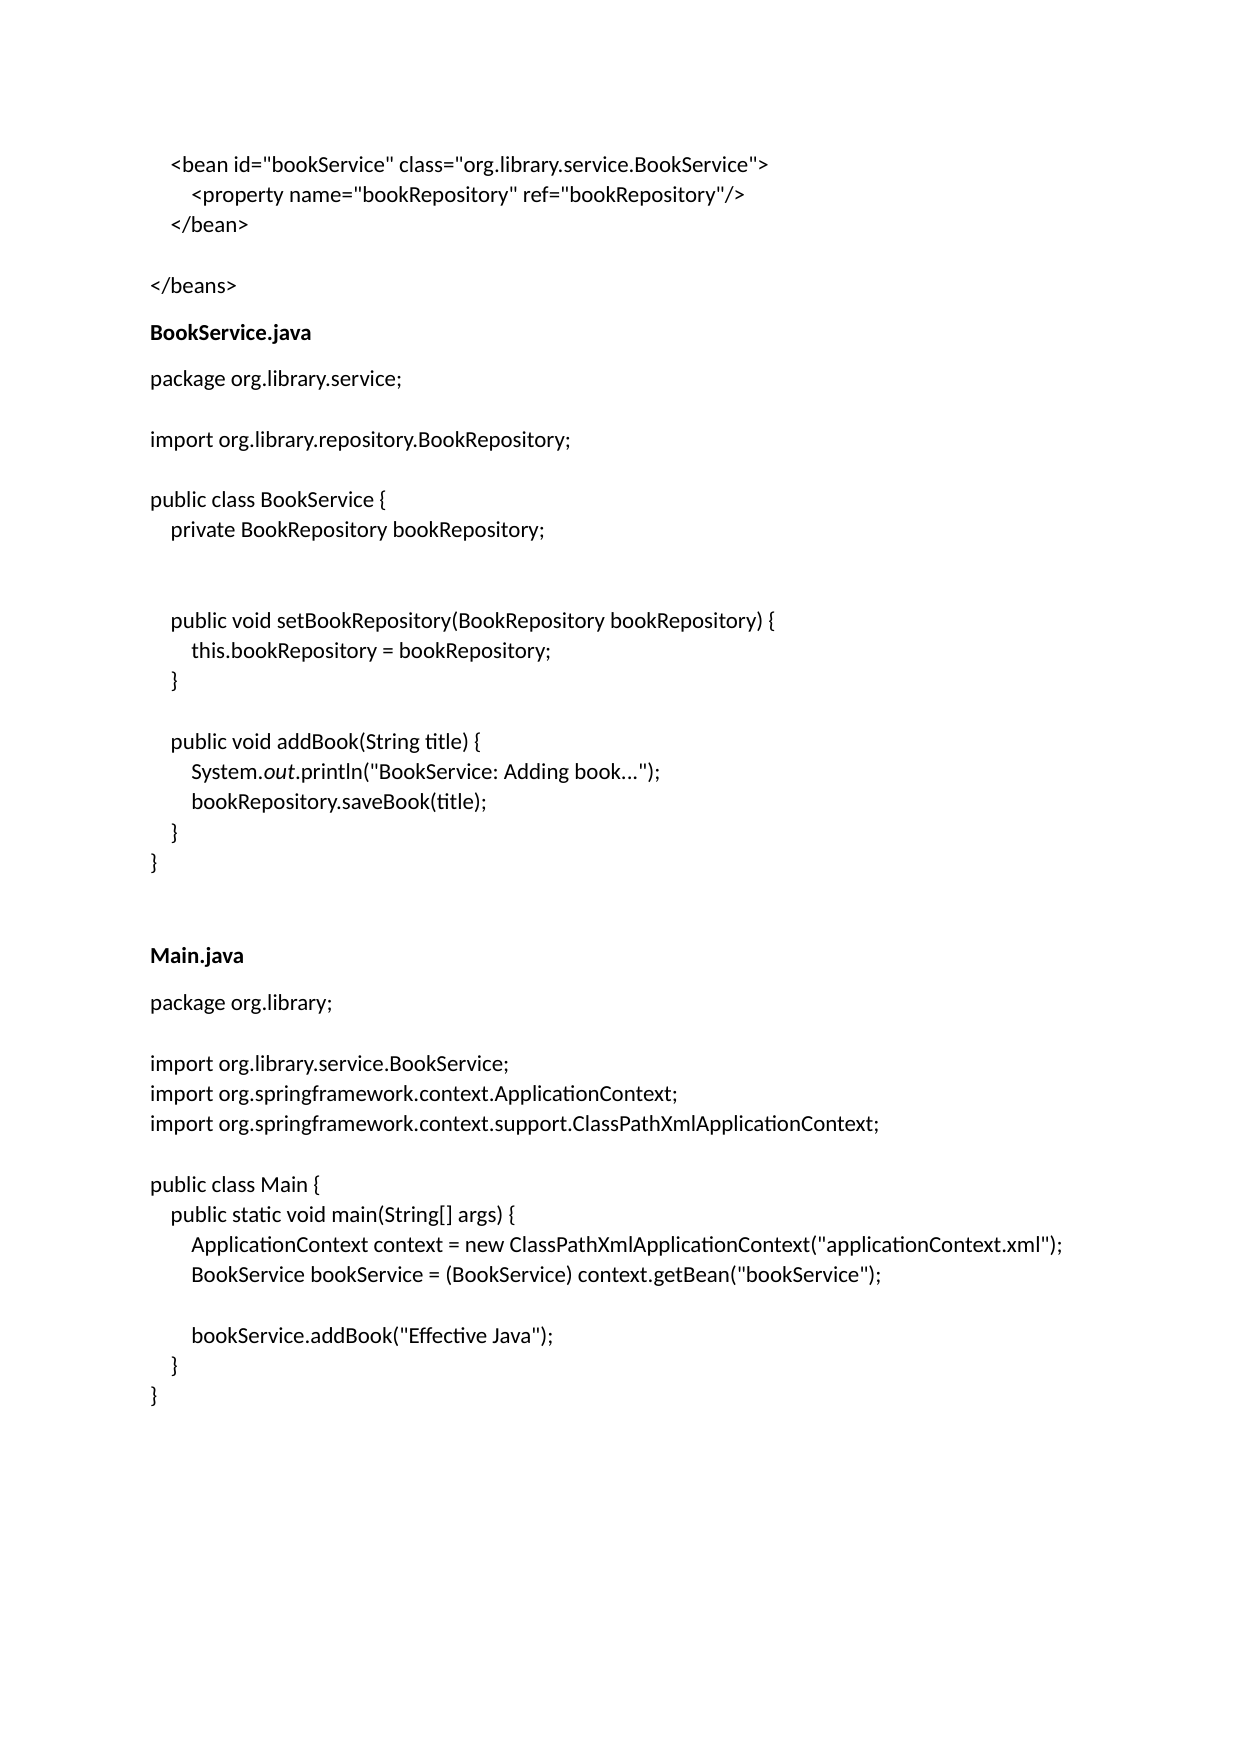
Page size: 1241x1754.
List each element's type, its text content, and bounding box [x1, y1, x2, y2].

text package org.library; import org.library.service.BookService; import org.springframework.context.ApplicationContext; import org.springframework.context.support.ClassPathXmlApplicationContext; public class Main { public static void main(String[] args) { ApplicationContext context = new ClassPathXmlApplicationContext("applicationContext.xml"); BookService bookService = (BookService) context.getBean("bookService"); bookService.addBook("Effective Java"); } } [150, 988, 1090, 1409]
text BookService.java [150, 318, 1090, 346]
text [150, 150, 1090, 299]
text package org.library.service; import org.library.repository.BookRepository; public class BookService { private BookRepository bookRepository; public void setBookRepository(BookRepository bookRepository) { this.bookRepository = bookRepository; } public void addBook(String title) { System.out.println("BookService: Adding book..."); bookRepository.saveBook(title); } } [150, 364, 1090, 876]
text Main.java [150, 942, 1090, 970]
